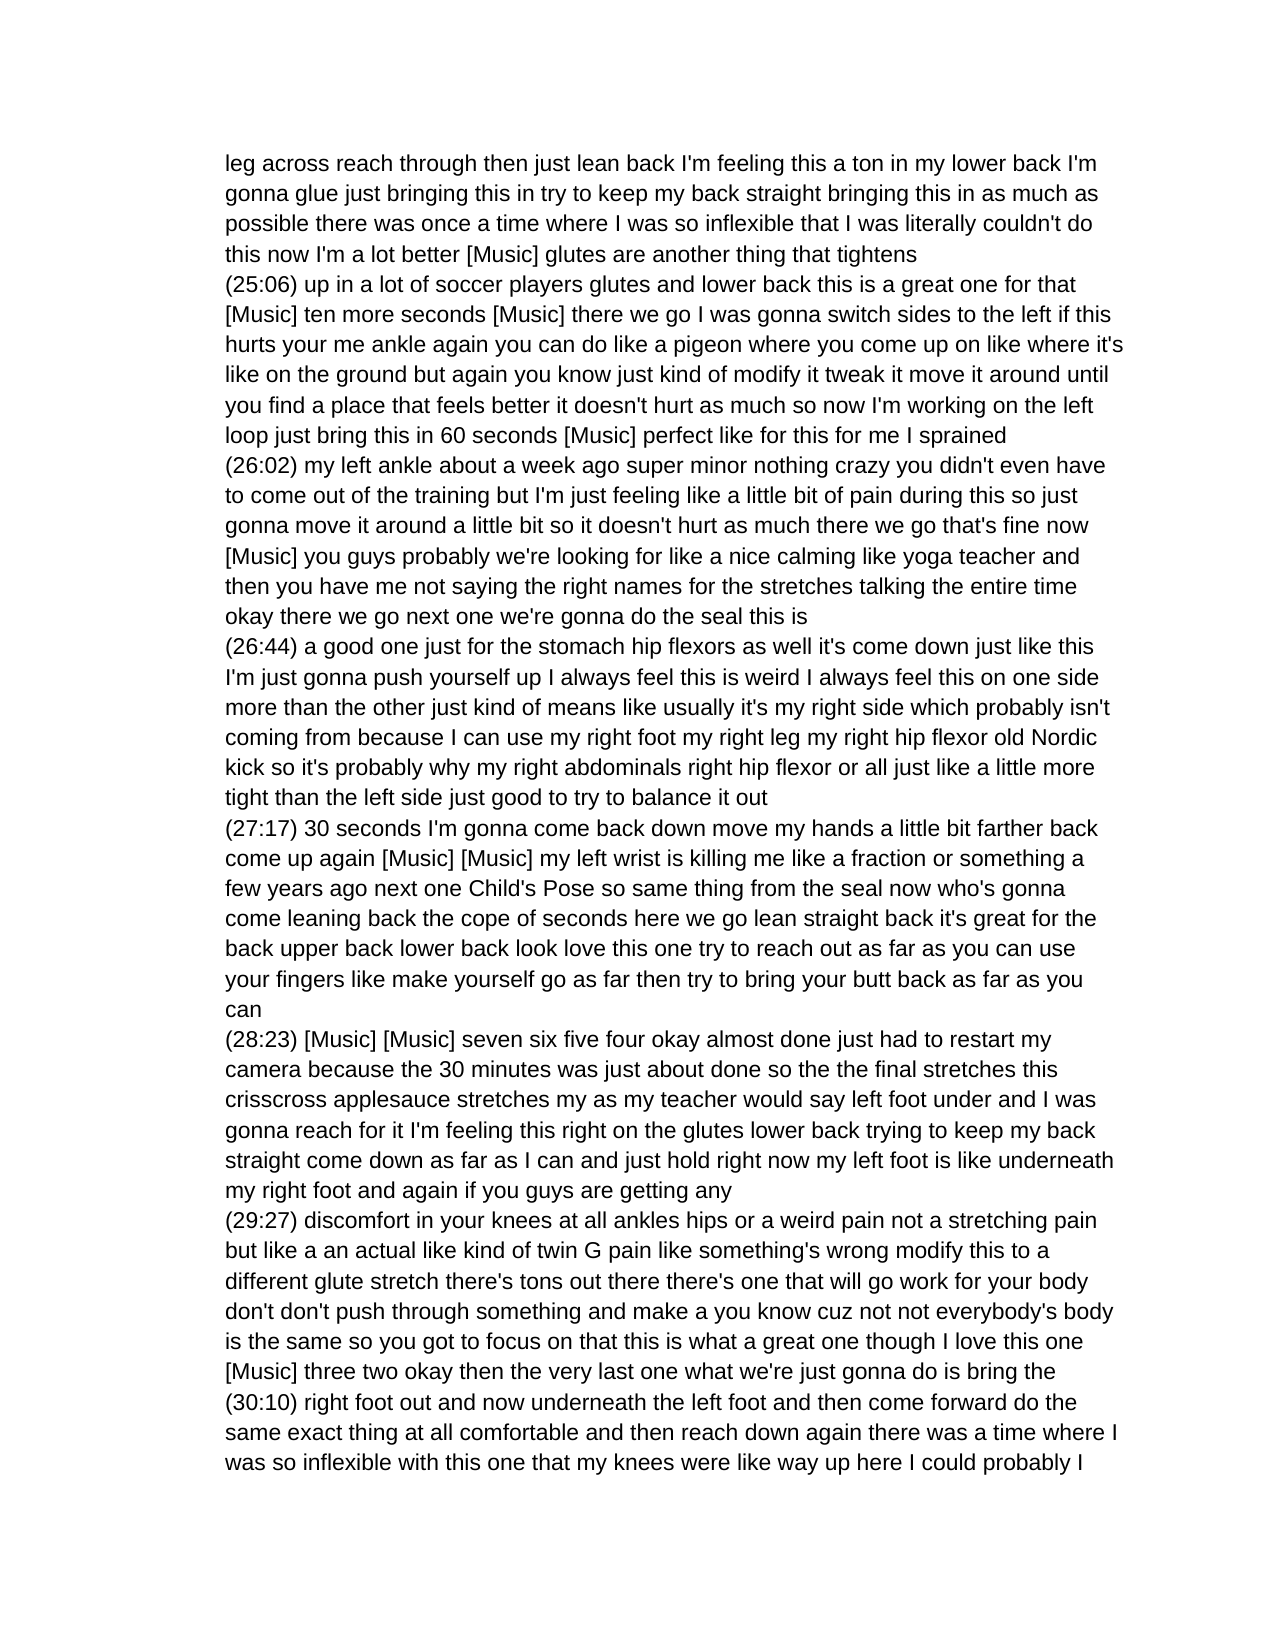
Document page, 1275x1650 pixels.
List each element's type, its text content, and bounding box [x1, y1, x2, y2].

text (26:02) my left ankle about a week ago super minor nothing crazy you didn't even have to come out of the training but I'm just feeling like a little bit of pain during this so just gonna move it around a little bit so it doesn't hurt as much there we go that's fine now [Music] you guys probably we're looking for like a nice calming like yoga teacher and then you have me not saying the right names for the stretches talking the entire time okay there we go next one we're gonna do the seal this is [225, 452, 1125, 629]
text (29:27) discomfort in your knees at all ankles hips or a weird pain not a stretching pain but like a an actual like kind of twin G pain like something's wrong modify this to a different glute stretch there's tons out there there's one that will go work for your body don't don't push through something and make a you know cuz not not everybody's body is the same so you got to focus on that this is what a great one though I love this one [Music] three two okay then the very last one what we're just gonna do is bring the [225, 1207, 1125, 1385]
text (27:17) 30 seconds I'm gonna come back down move my hands a little bit farther back come up again [Music] [Music] my left wrist is killing me like a fraction or something a few years ago next one Child's Pose so same thing from the seal now who's gonna come leaning back the cope of seconds here we go lean straight back it's great for the back upper back lower back look love this one try to reach out as far as you can use your fingers like make yourself go as far then try to bring your butt back as far as you can [225, 814, 1125, 1022]
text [225, 150, 1125, 267]
text (28:23) [Music] [Music] seven six five four okay almost done just had to restart my camera because the 30 minutes was just about done so the the final stretches this crisscross applesauce stretches my as my teacher would say left foot under and I was gonna reach for it I'm feeling this right on the glutes lower back trying to keep my back straight come down as far as I can and just hold right now my left foot is like underneath my right foot and again if you guys are getting any [225, 1026, 1125, 1203]
text (25:06) up in a lot of soccer players glutes and lower back this is a great one for that [Music] ten more seconds [Music] there we go I was gonna switch sides to the left if this hurts your me ankle again you can do like a pigeon where you come up on like where it's like on the ground but again you know just kind of modify it tweak it move it around until you find a place that feels better it doesn't hurt as much so now I'm working on the left loop just bring this in 60 seconds [Music] perfect like for this for me I sprained [225, 271, 1125, 448]
text (26:44) a good one just for the stomach hip flexors as well it's come down just like this I'm just gonna push yourself up I always feel this is weird I always feel this on one side more than the other just kind of means like usually it's my right side which probably isn't coming from because I can use my right foot my right leg my right hip flexor old Nordic kick so it's probably why my right abdominals right hip flexor or all just like a little more tight than the left side just good to try to balance it out [225, 633, 1125, 811]
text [225, 1388, 1125, 1475]
